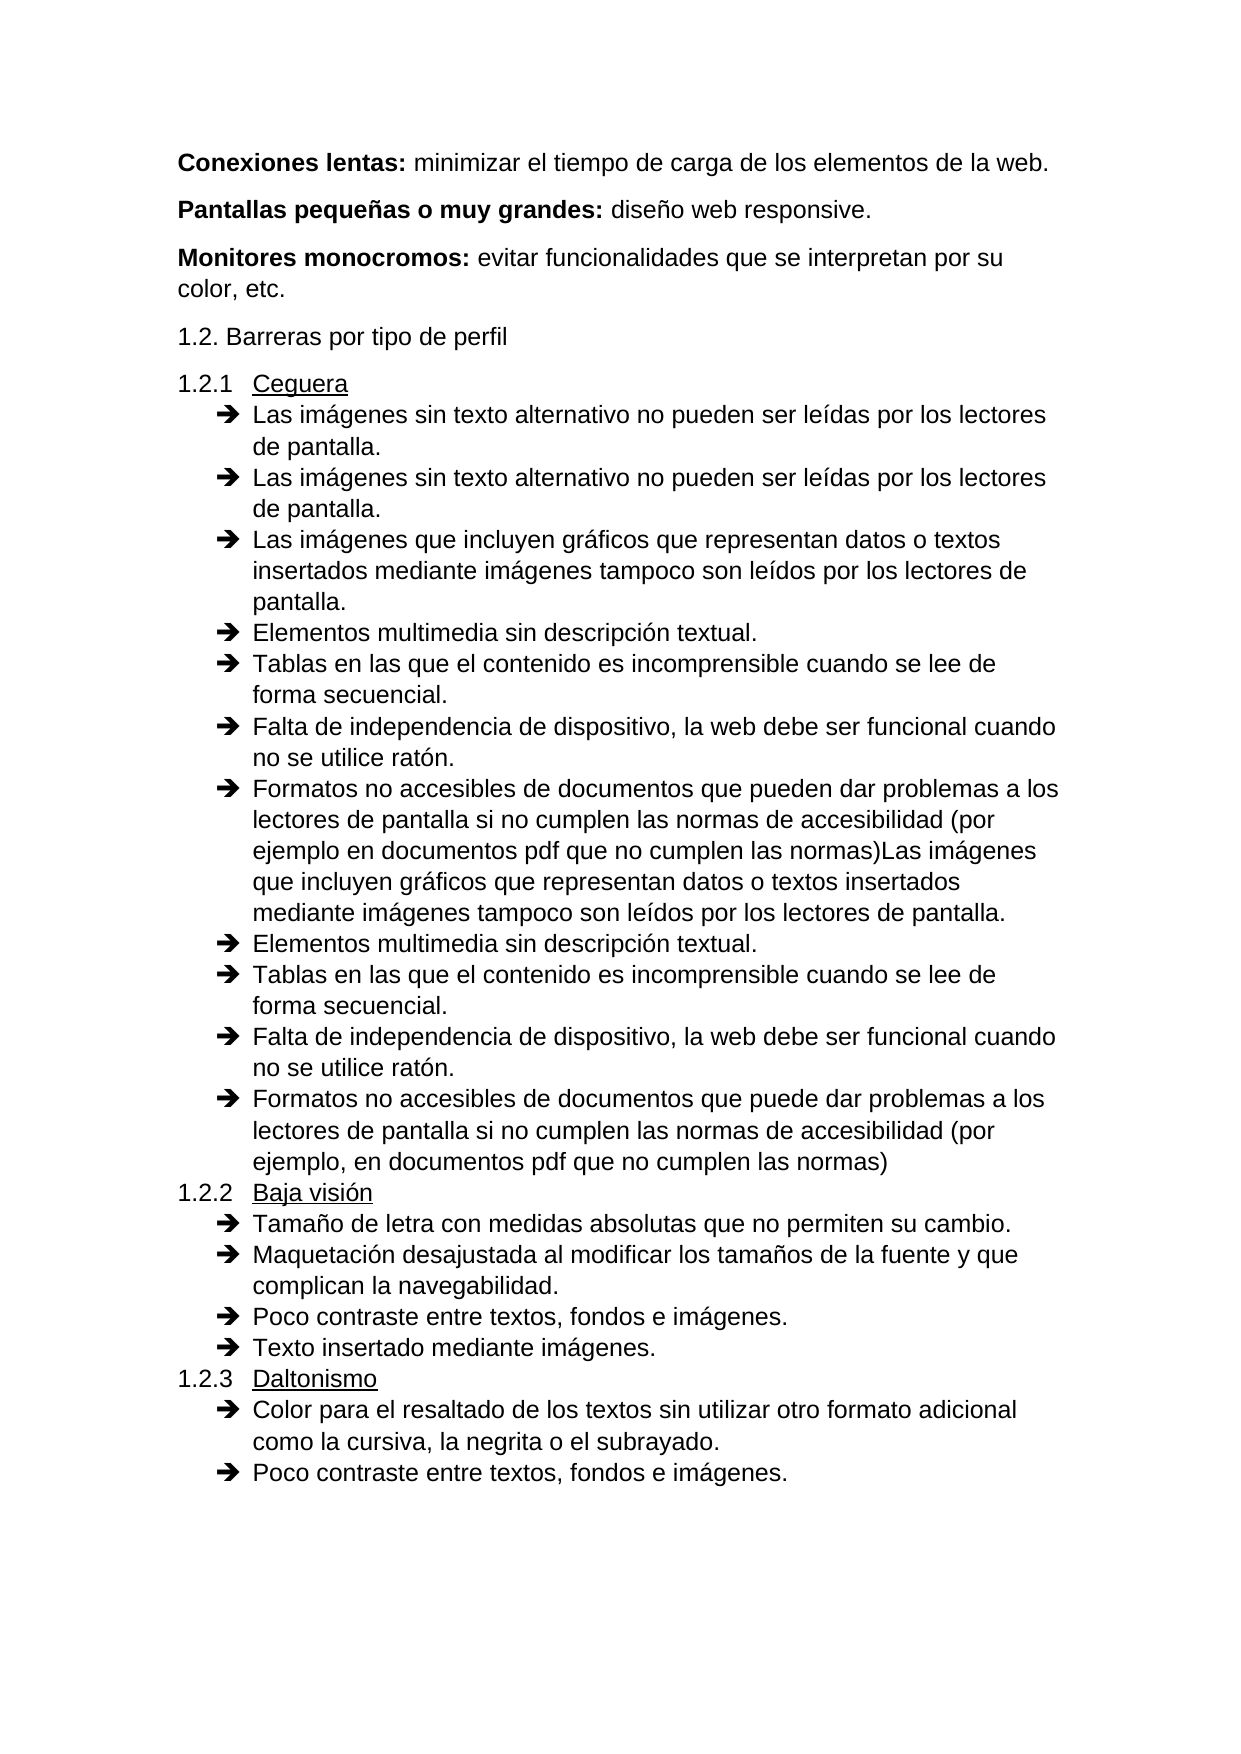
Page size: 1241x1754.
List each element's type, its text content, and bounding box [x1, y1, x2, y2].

list Poco contraste entre textos, fondos e imágenes. [215, 1458, 1063, 1486]
list Tablas en las que el contenido es incomprensible cuando se lee de forma secuencial. [215, 649, 1063, 709]
list Falta de independencia de dispositivo, la web debe ser funcional cuando no se utilice ratón. [215, 1022, 1063, 1082]
list Falta de independencia de dispositivo, la web debe ser funcional cuando no se utilice ratón. [215, 711, 1063, 771]
list Tamaño de letra con medidas absolutas que no permiten su cambio. [215, 1209, 1063, 1238]
text Monitores monocromos: evitar funcionalidades que se interpretan por su color, etc. [177, 243, 1063, 303]
list Elementos multimedia sin descripción textual. [215, 618, 1063, 647]
text Conexiones lentas: minimizar el tiempo de carga de los elementos de la web. [177, 148, 1063, 176]
list Formatos no accesibles de documentos que pueden dar problemas a los lectores de pantalla si no cumplen las normas de accesibilidad (por ejemplo en documentos pdf que no cumplen las normas)Las imágenes que incluyen gráficos que representan datos o textos insertados mediante imágenes tampoco son leídos por los lectores de pantalla. [215, 774, 1063, 927]
list Las imágenes que incluyen gráficos que representan datos o textos insertados mediante imágenes tampoco son leídos por los lectores de pantalla. [215, 525, 1063, 616]
list Elementos multimedia sin descripción textual. [215, 929, 1063, 958]
list Maquetación desajustada al modificar los tamaños de la fuente y que complican la navegabilidad. [215, 1240, 1063, 1300]
list Texto insertado mediante imágenes. [215, 1333, 1063, 1362]
text 1.2. Barreras por tipo de perfil [177, 322, 1063, 351]
list Tablas en las que el contenido es incomprensible cuando se lee de forma secuencial. [215, 960, 1063, 1020]
list Ceguera [177, 369, 1063, 398]
list Formatos no accesibles de documentos que puede dar problemas a los lectores de pantalla si no cumplen las normas de accesibilidad (por ejemplo, en documentos pdf que no cumplen las normas) [215, 1084, 1063, 1175]
list Las imágenes sin texto alternativo no pueden ser leídas por los lectores de pantalla. [215, 463, 1063, 523]
list Las imágenes sin texto alternativo no pueden ser leídas por los lectores de pantalla. [215, 401, 1063, 460]
list Poco contraste entre textos, fondos e imágenes. [215, 1302, 1063, 1331]
list Baja visión [177, 1178, 1063, 1206]
text Pantallas pequeñas o muy grandes: diseño web responsive. [177, 195, 1063, 224]
list Daltonismo [177, 1364, 1063, 1393]
list Color para el resaltado de los textos sin utilizar otro formato adicional como la cursiva, la negrita o el subrayado. [215, 1395, 1063, 1455]
